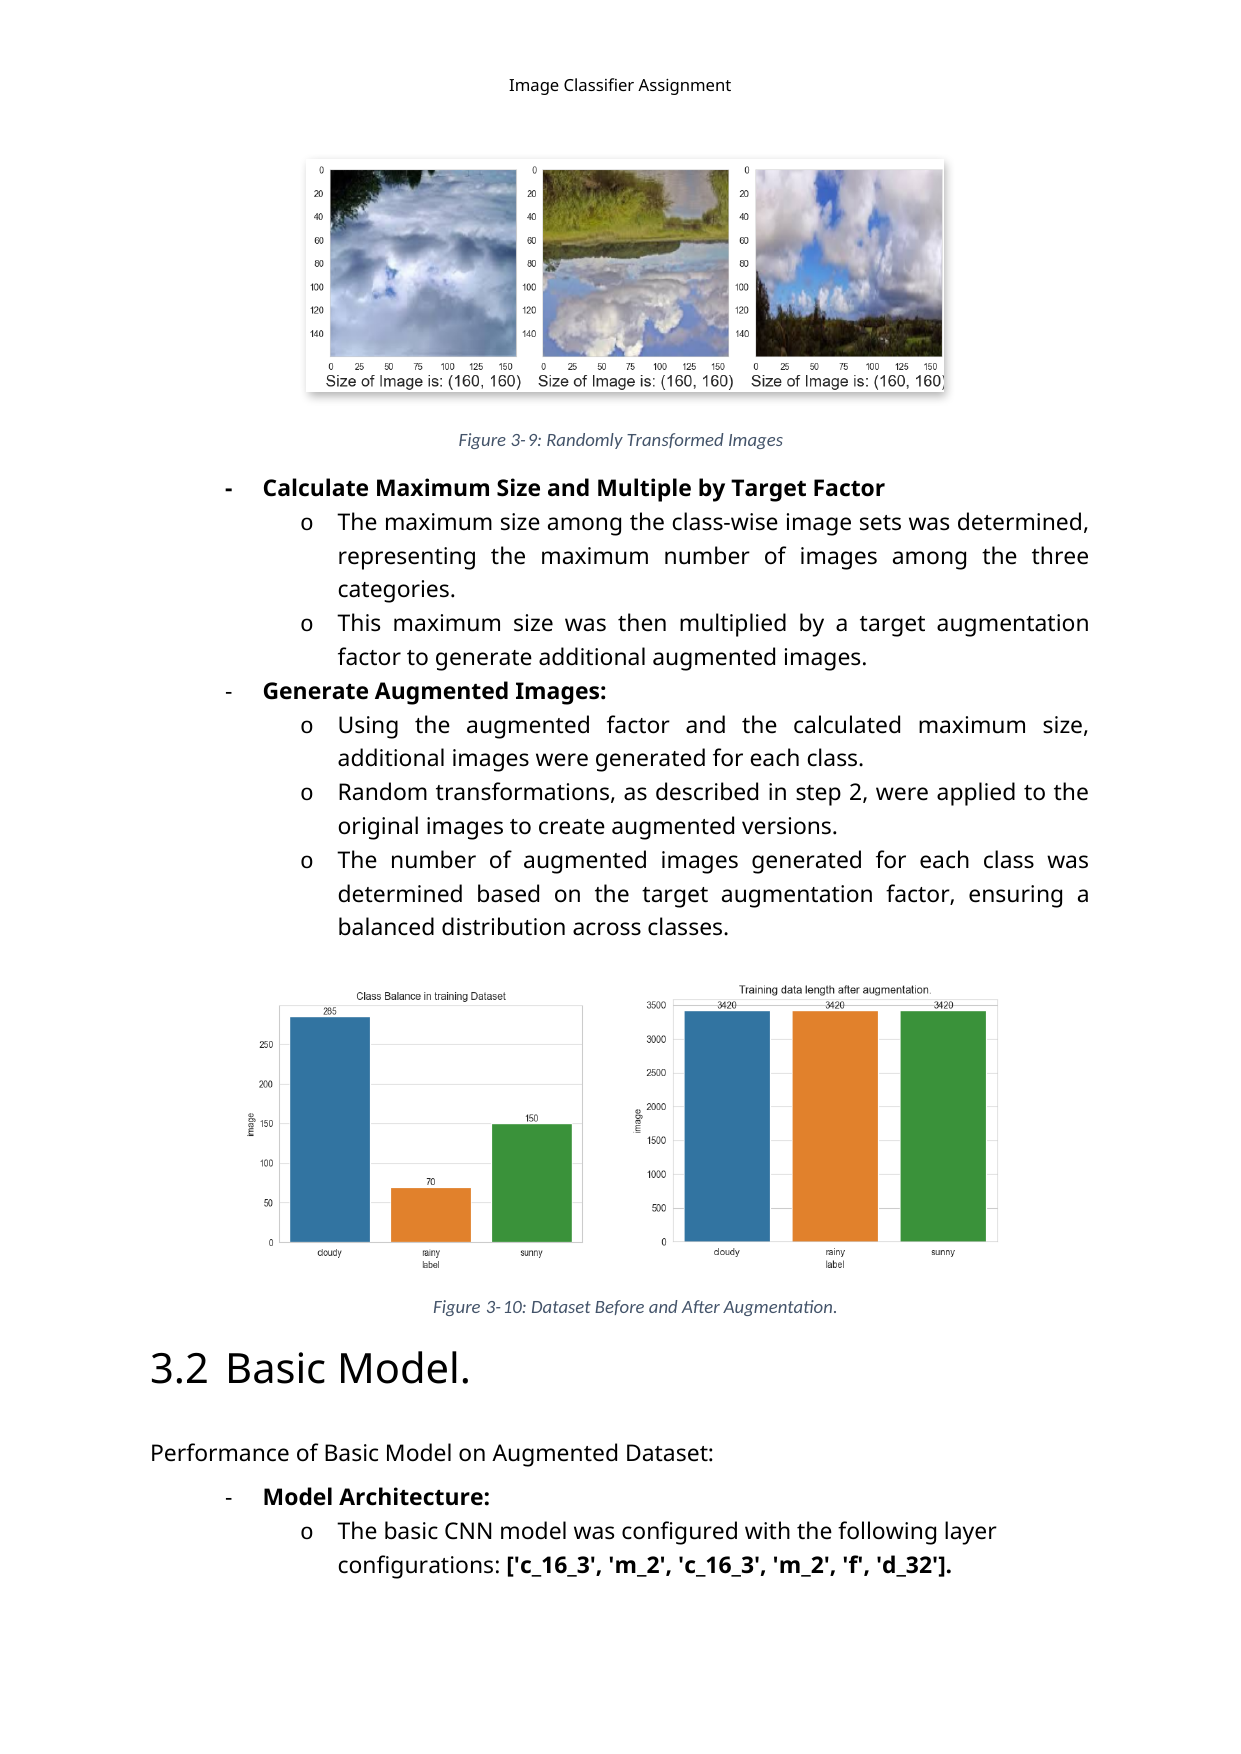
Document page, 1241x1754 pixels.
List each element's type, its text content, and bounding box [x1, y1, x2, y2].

list Generate Augmented Images: [225, 675, 1090, 706]
list Using the augmented factor and the calculated maximum size, additional images were generated for each class. [300, 708, 1090, 774]
text Performance of Basic Model on Augmented Dataset: [150, 1437, 1090, 1469]
list This maximum size was then multiplied by a target augmentation factor to generate additional augmented images. [300, 607, 1090, 672]
picture [230, 961, 1039, 1276]
list The basic CNN model was configured with the following layer configurations: ['c_16_3', 'm_2', 'c_16_3', 'm_2', 'f', 'd_32']. [300, 1515, 1090, 1580]
list Model Architecture: [225, 1481, 1090, 1512]
list The number of augmented images generated for each class was determined based on the target augmentation factor, ensuring a balanced distribution across classes. [300, 844, 1090, 943]
picture [306, 159, 944, 392]
list Random transformations, as described in step 2, were applied to the original images to create augmented versions. [300, 776, 1090, 841]
subtitle Basic Model. [150, 1339, 1090, 1395]
list Calculate Maximum Size and Multiple by Target Factor [225, 472, 1090, 503]
list The maximum size among the class-wise image sets was determined, representing the maximum number of images among the three categories. [300, 506, 1090, 605]
